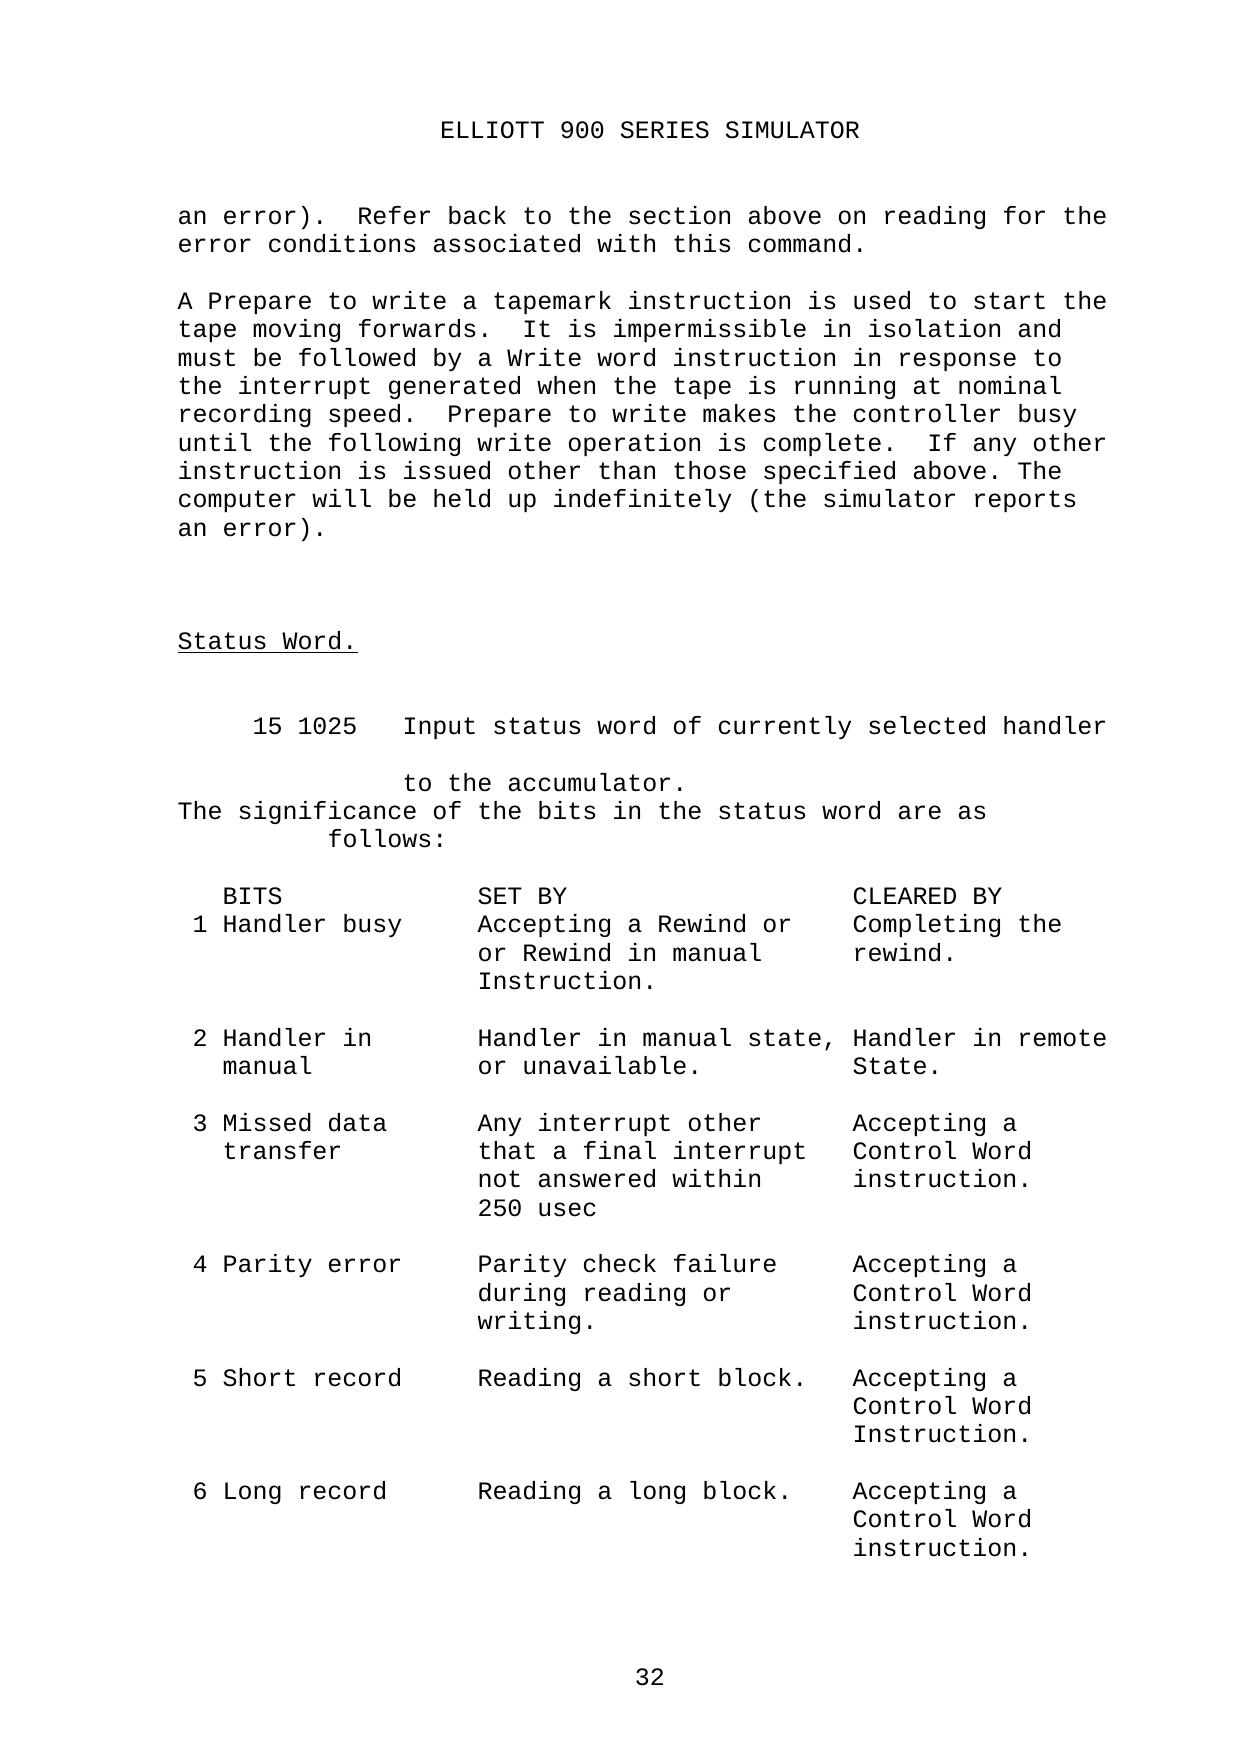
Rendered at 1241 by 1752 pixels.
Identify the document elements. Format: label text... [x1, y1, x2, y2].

text Instruction. [252, 968, 1122, 997]
text 1 Handler busy Accepting a Rewind or Completing the or Rewind in manual rewind. [177, 912, 1122, 968]
text during reading or Control Word [177, 1280, 1122, 1308]
text manual or unavailable. State. [177, 1053, 1122, 1082]
text Control Word [177, 1393, 1122, 1422]
text 5 Short record Reading a short block. Accepting a [177, 1365, 1122, 1393]
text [177, 203, 1122, 260]
text Control Word [177, 1507, 1122, 1535]
text Status Word. [177, 628, 1122, 657]
text 250 usec [177, 1195, 1122, 1223]
text not answered within instruction. [177, 1167, 1122, 1195]
text A Prepare to write a tapemark instruction is used to start the tape moving forwards. It is impermissible in isolation and must be followed by a Write word instruction in response to the interrupt generated when the tape is running at nominal recording speed. Prepare to write makes the controller busy until the following write operation is complete. If any other instruction is issued other than those specified above. The computer will be held up indefinitely (the simulator reports an error). [177, 288, 1122, 543]
text 4 Parity error Parity check failure Accepting a [177, 1252, 1122, 1280]
text 6 Long record Reading a long block. Accepting a [177, 1478, 1122, 1507]
text instruction. [177, 1535, 1122, 1563]
text writing. instruction. [177, 1308, 1122, 1337]
text 15 1025 Input status word of currently selected handler to the accumulator. [252, 713, 1122, 798]
text 3 Missed data Any interrupt other Accepting a transfer that a final interrupt Control Word [177, 1110, 1122, 1167]
text The significance of the bits in the status word are as follows: [177, 798, 1122, 855]
text 2 Handler in Handler in manual state, Handler in remote [177, 1025, 1122, 1053]
text Instruction. [177, 1422, 1122, 1450]
text BITS SET BY CLEARED BY [177, 883, 1122, 912]
